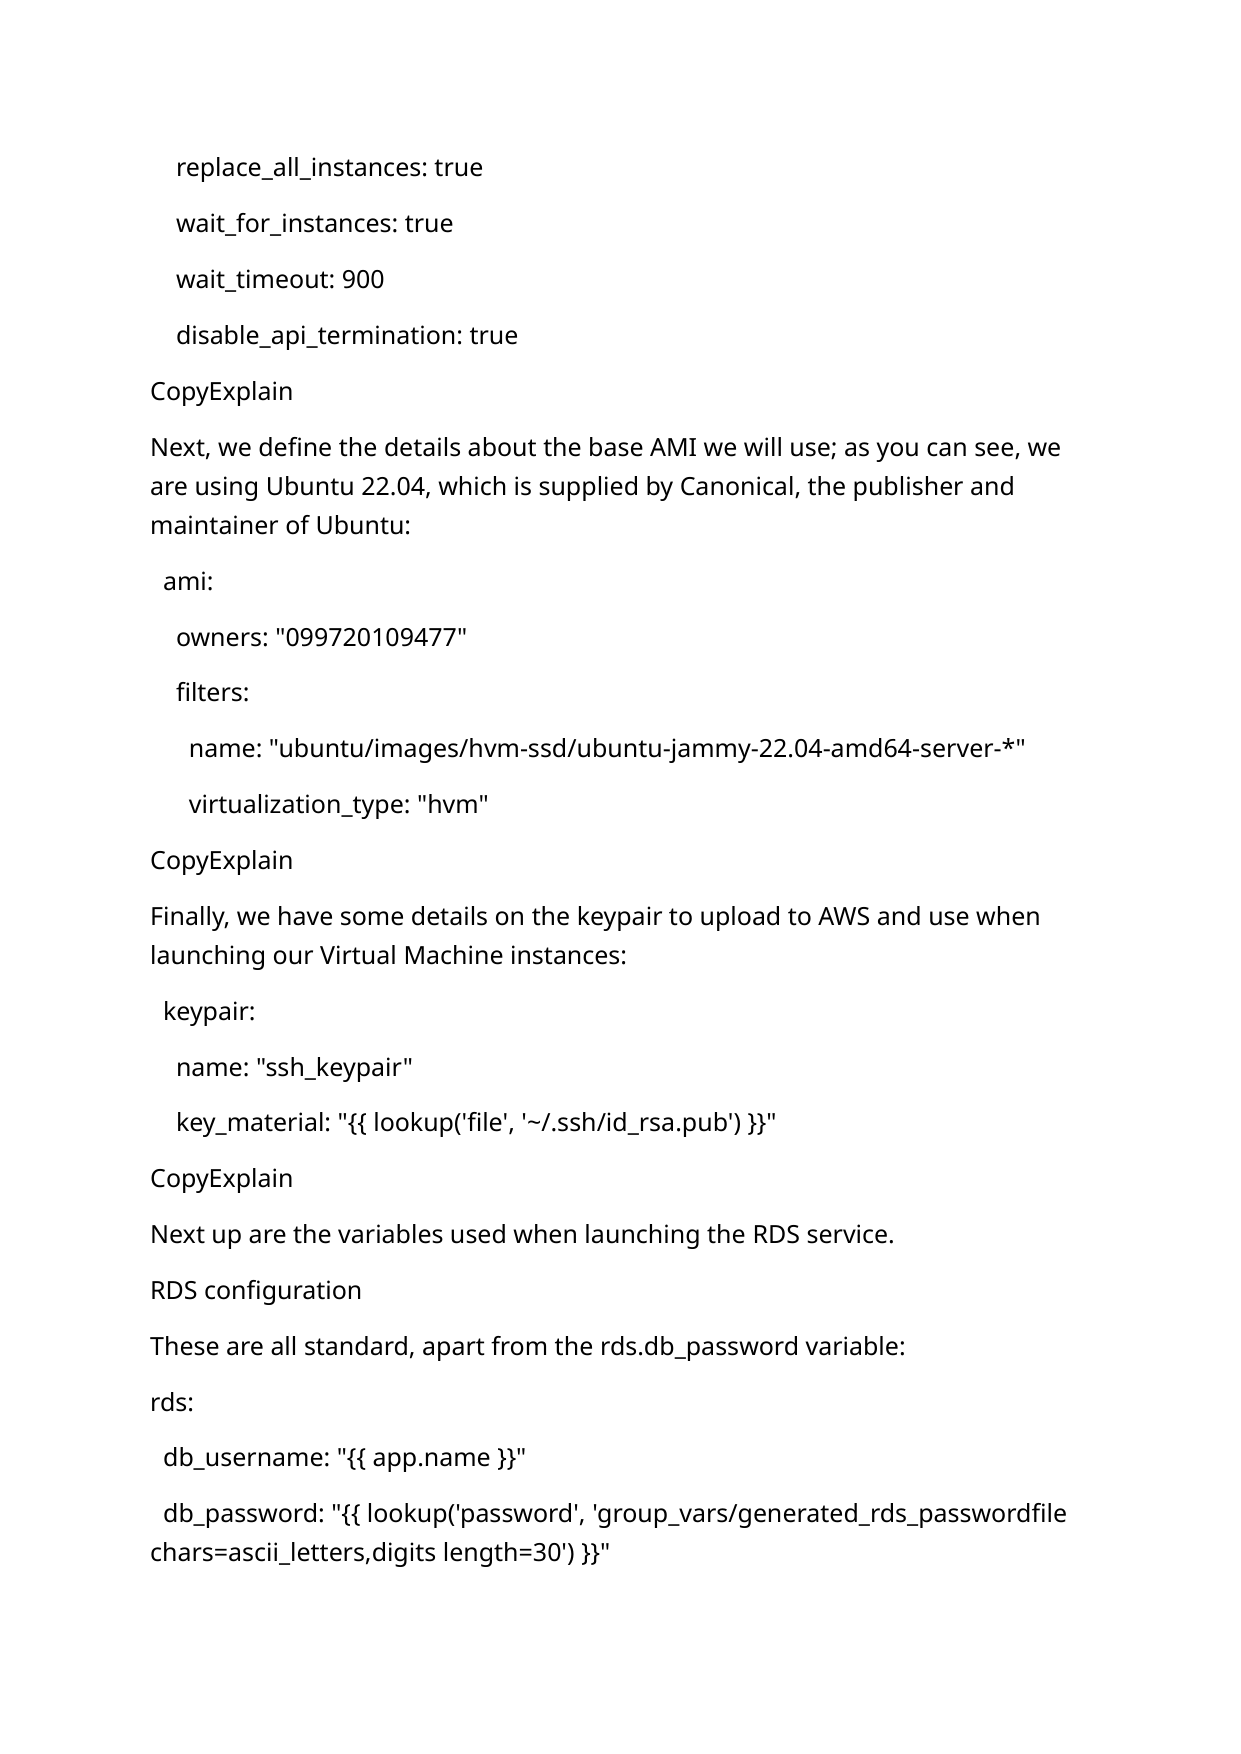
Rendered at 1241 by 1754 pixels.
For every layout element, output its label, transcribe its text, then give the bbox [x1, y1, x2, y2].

text name: "ubuntu/images/hvm-ssd/ubuntu-jammy-22.04-amd64-server-*" [150, 731, 1090, 765]
text wait_timeout: 900 [150, 262, 1090, 296]
text CopyExplain [150, 1161, 1090, 1195]
text RDS configuration [150, 1272, 1090, 1307]
text rds: [150, 1384, 1090, 1418]
text Next, we define the details about the base AMI we will use; as you can see, we are using Ubuntu 22.04, which is supplied by Canonical, the publisher and maintainer of Ubuntu: [150, 429, 1090, 542]
text db_password: "{{ lookup('password', 'group_vars/generated_rds_passwordfile chars=ascii_letters,digits length=30') }}" [150, 1496, 1090, 1569]
text owners: "099720109477" [150, 619, 1090, 653]
text ami: [150, 563, 1090, 597]
text Next up are the variables used when launching the RDS service. [150, 1217, 1090, 1251]
text replace_all_instances: true [150, 150, 1090, 184]
text keypair: [150, 993, 1090, 1027]
text disable_api_termination: true [150, 317, 1090, 352]
text CopyExplain [150, 373, 1090, 407]
text These are all standard, apart from the rds.db_password variable: [150, 1328, 1090, 1362]
text wait_for_instances: true [150, 206, 1090, 240]
text key_material: "{{ lookup('file', '~/.ssh/id_rsa.pub') }}" [150, 1105, 1090, 1139]
text name: "ssh_keypair" [150, 1049, 1090, 1083]
text Finally, we have some details on the keypair to upload to AWS and use when launching our Virtual Machine instances: [150, 898, 1090, 972]
text CopyExplain [150, 842, 1090, 877]
text db_username: "{{ app.name }}" [150, 1440, 1090, 1474]
text virtualization_type: "hvm" [150, 787, 1090, 821]
text filters: [150, 675, 1090, 709]
